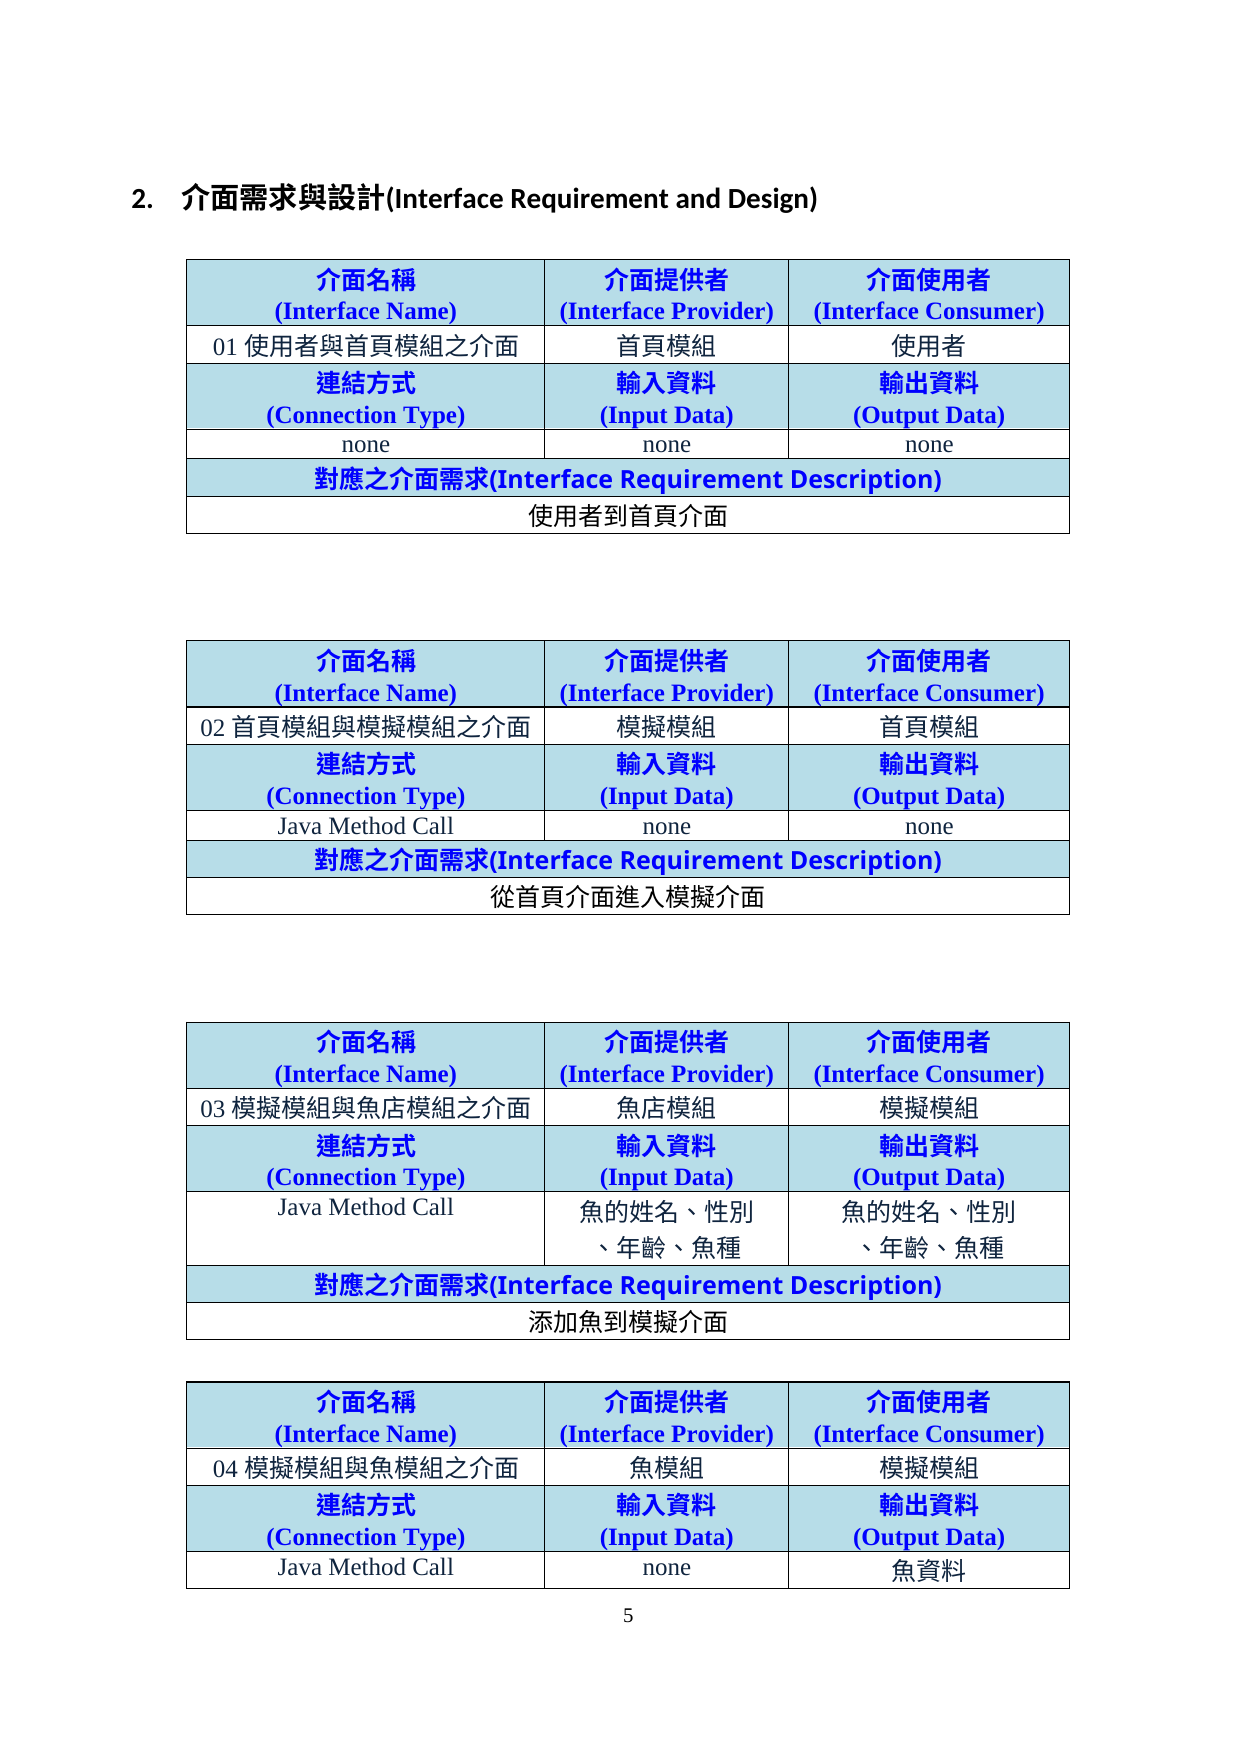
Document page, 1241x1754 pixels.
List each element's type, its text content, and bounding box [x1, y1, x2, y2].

table_cell 魚的姓名、性別 、年齡、魚種 [545, 1192, 788, 1264]
table_header 介面提供者 (Interface Provider) [545, 1023, 788, 1088]
table_cell 使用者到首頁介面 [187, 497, 1069, 533]
table_cell 對應之介面需求(Interface Requirement Description) [187, 841, 1069, 877]
table_cell 輸入資料 (Input Data) [545, 364, 788, 428]
table_cell 輸出資料 (Output Data) [789, 364, 1069, 428]
table_cell 使用者 [789, 326, 1069, 362]
table_cell 魚店模組 [545, 1089, 788, 1125]
table_cell none [545, 811, 788, 839]
table_cell Java Method Call [187, 1552, 544, 1588]
table_cell 連結方式 (Connection Type) [187, 364, 544, 428]
table_header 介面提供者 (Interface Provider) [545, 260, 788, 325]
table_cell none [789, 811, 1069, 839]
table_cell 模擬模組 [789, 1089, 1069, 1125]
table_cell 連結方式 (Connection Type) [187, 1126, 544, 1191]
table_cell 模擬模組 [545, 708, 788, 744]
table_cell 魚資料 [789, 1552, 1069, 1588]
table_cell 對應之介面需求(Interface Requirement Description) [187, 459, 1069, 496]
table_cell 04 模擬模組與魚模組之介面 [187, 1449, 544, 1485]
table_header 介面使用者 (Interface Consumer) [789, 1023, 1069, 1088]
table_cell Java Method Call [187, 1192, 544, 1264]
table_cell 連結方式 (Connection Type) [187, 1486, 544, 1551]
table_cell 從首頁介面進入模擬介面 [187, 878, 1069, 914]
table_cell 模擬模組 [789, 1449, 1069, 1485]
table_header 介面使用者 (Interface Consumer) [789, 1383, 1069, 1447]
table_cell 連結方式 (Connection Type) [187, 745, 544, 810]
table_cell 首頁模組 [789, 708, 1069, 744]
table_header 介面使用者 (Interface Consumer) [789, 641, 1069, 706]
table_cell 輸入資料 (Input Data) [545, 1126, 788, 1191]
table_header 介面名稱 (Interface Name) [187, 1023, 544, 1088]
table_cell 輸出資料 (Output Data) [789, 1486, 1069, 1551]
table_cell 03 模擬模組與魚店模組之介面 [187, 1089, 544, 1125]
table_cell 魚模組 [545, 1449, 788, 1485]
table_header 介面使用者 (Interface Consumer) [789, 260, 1069, 325]
table_cell 對應之介面需求(Interface Requirement Description) [187, 1266, 1069, 1302]
table_cell 輸入資料 (Input Data) [545, 745, 788, 810]
table_cell 添加魚到模擬介面 [187, 1303, 1069, 1339]
table_cell 輸入資料 (Input Data) [545, 1486, 788, 1551]
table_cell 首頁模組 [545, 326, 788, 362]
table_cell 輸出資料 (Output Data) [789, 1126, 1069, 1191]
table_cell 輸出資料 (Output Data) [789, 745, 1069, 810]
table_header 介面提供者 (Interface Provider) [545, 641, 788, 706]
table_cell none [187, 430, 544, 458]
table_cell none [545, 1552, 788, 1588]
list 介面需求與設計(Interface Requirement and Design) [131, 181, 1125, 216]
table_cell 魚的姓名、性別 、年齡、魚種 [789, 1192, 1069, 1264]
table_cell Java Method Call [187, 811, 544, 839]
table_header 介面名稱 (Interface Name) [187, 260, 544, 325]
table_cell 01 使用者與首頁模組之介面 [187, 326, 544, 362]
table_header 介面名稱 (Interface Name) [187, 1383, 544, 1447]
table_cell none [789, 430, 1069, 458]
table_header 介面名稱 (Interface Name) [187, 641, 544, 706]
table_cell none [545, 430, 788, 458]
table_header 介面提供者 (Interface Provider) [545, 1383, 788, 1447]
table_cell 02 首頁模組與模擬模組之介面 [187, 708, 544, 744]
